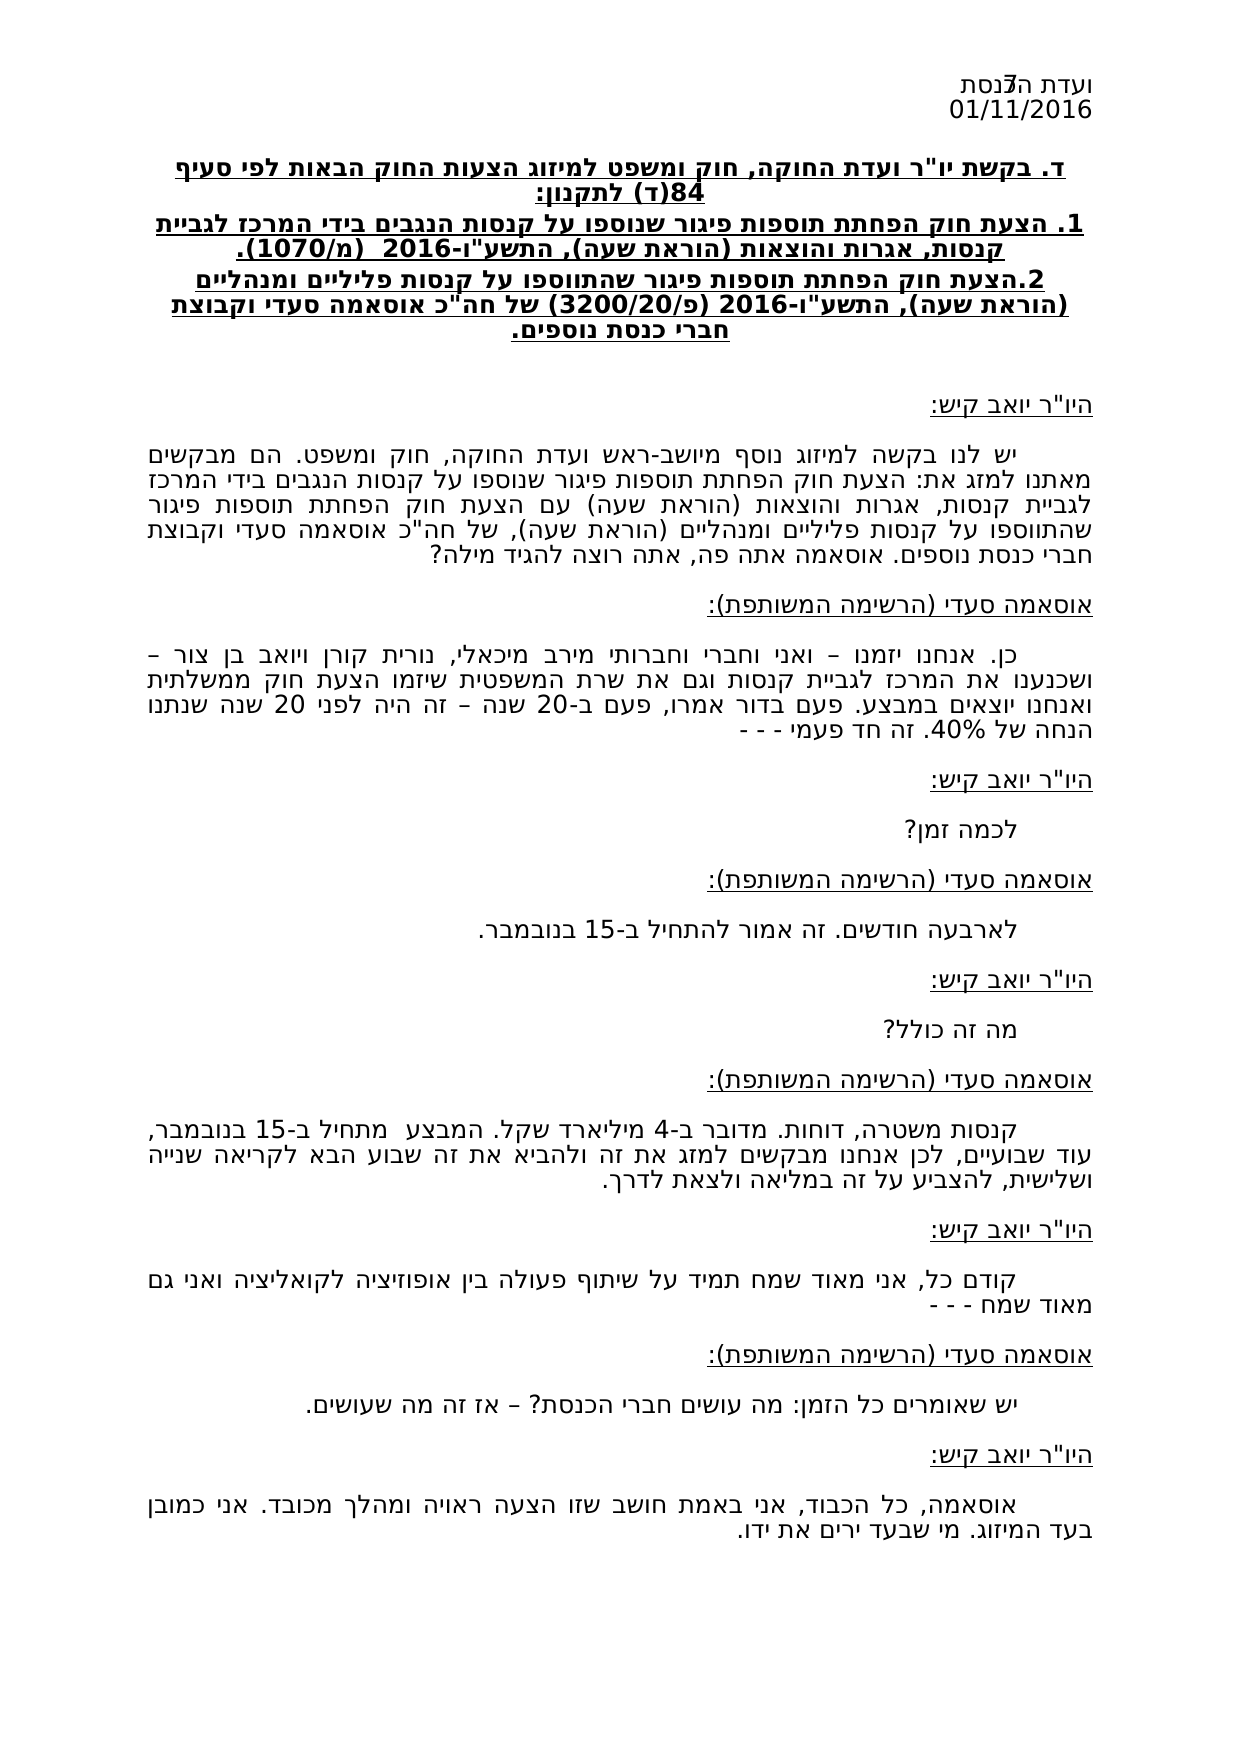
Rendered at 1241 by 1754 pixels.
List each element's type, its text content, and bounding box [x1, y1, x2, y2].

text אוסאמה סעדי (הרשימה המשותפת): [147, 594, 1093, 619]
text אוסאמה סעדי (הרשימה המשותפת): [147, 869, 1093, 894]
text אוסאמה סעדי (הרשימה המשותפת): [147, 1344, 1093, 1369]
text היו"ר יואב קיש: [147, 1219, 1093, 1244]
text היו"ר יואב קיש: [147, 769, 1093, 794]
text 1. הצעת חוק הפחתת תוספות פיגור שנוספו על קנסות הנגבים בידי המרכז לגביית קנסות, אגרות והוצאות (הוראת שעה), התשע"ו-2016 (מ/1070). [147, 212, 1093, 262]
text ד. בקשת יו"ר ועדת החוקה, חוק ומשפט למיזוג הצעות החוק הבאות לפי סעיף 84(ד) לתקנון: [147, 156, 1093, 206]
text קנסות משטרה, דוחות. מדובר ב-4 מיליארד שקל. המבצע מתחיל ב-15 בנובמבר, עוד שבועיים, לכן אנחנו מבקשים למזג את זה ולהביא את זה שבוע הבא לקריאה שנייה ושלישית, להצביע על זה במליאה ולצאת לדרך. [147, 1119, 1093, 1194]
text קודם כל, אני מאוד שמח תמיד על שיתוף פעולה בין אופוזיציה לקואליציה ואני גם מאוד שמח - - - [147, 1269, 1093, 1319]
text היו"ר יואב קיש: [147, 969, 1093, 994]
text לארבעה חודשים. זה אמור להתחיל ב-15 בנובמבר. [147, 919, 1093, 944]
text היו"ר יואב קיש: [147, 394, 1093, 419]
text כן. אנחנו יזמנו – ואני וחברי וחברותי מירב מיכאלי, נורית קורן ויואב בן צור – ושכנענו את המרכז לגביית קנסות וגם את שרת המשפטית שיזמו הצעת חוק ממשלתית ואנחנו יוצאים במבצע. פעם בדור אמרו, פעם ב-20 שנה – זה היה לפני 20 שנה שנתנו הנחה של 40%. זה חד פעמי - - - [147, 644, 1093, 744]
text אוסאמה סעדי (הרשימה המשותפת): [147, 1069, 1093, 1094]
text מה זה כולל? [147, 1019, 1093, 1044]
text יש שאומרים כל הזמן: מה עושים חברי הכנסת? – אז זה מה שעושים. [147, 1394, 1093, 1419]
text לכמה זמן? [147, 819, 1093, 844]
text היו"ר יואב קיש: [147, 1444, 1093, 1469]
text יש לנו בקשה למיזוג נוסף מיושב-ראש ועדת החוקה, חוק ומשפט. הם מבקשים מאתנו למזג את: הצעת חוק הפחתת תוספות פיגור שנוספו על קנסות הנגבים בידי המרכז לגביית קנסות, אגרות והוצאות (הוראת שעה) עם הצעת חוק הפחתת תוספות פיגור שהתווספו על קנסות פליליים ומנהליים (הוראת שעה), של חה"כ אוסאמה סעדי וקבוצת חברי כנסת נוספים. אוסאמה אתה פה, אתה רוצה להגיד מילה? [147, 444, 1093, 569]
text 2.הצעת חוק הפחתת תוספות פיגור שהתווספו על קנסות פליליים ומנהליים (הוראת שעה), התשע"ו-2016 (פ/3200/20) של חה"כ אוסאמה סעדי וקבוצת חברי כנסת נוספים. [147, 269, 1093, 344]
text אוסאמה, כל הכבוד, אני באמת חושב שזו הצעה ראויה ומהלך מכובד. אני כמובן בעד המיזוג. מי שבעד ירים את ידו. [147, 1494, 1093, 1544]
